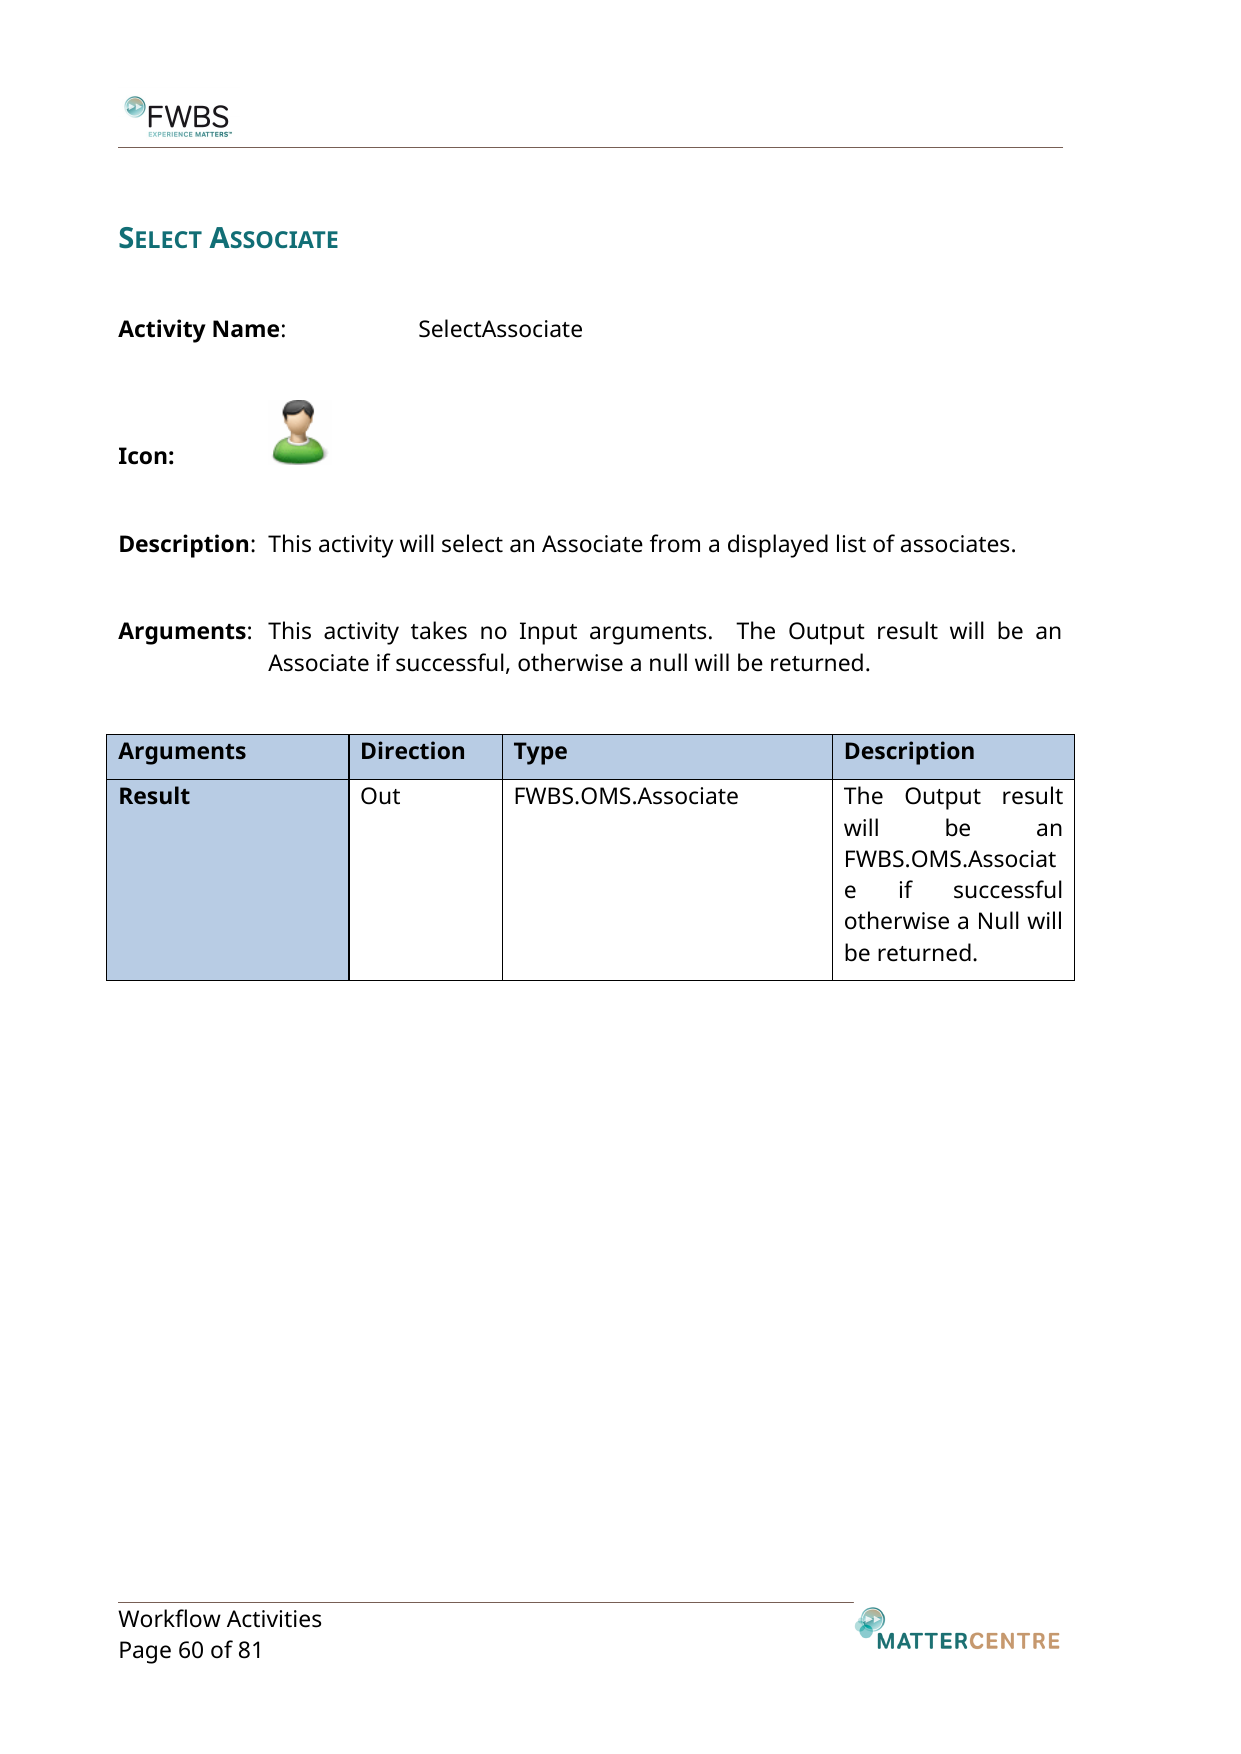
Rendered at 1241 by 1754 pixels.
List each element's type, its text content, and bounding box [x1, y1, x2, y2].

picture [853, 1602, 1064, 1659]
picture [118, 87, 241, 146]
text Description: This activity will select an Associate from a displayed list of associates. [118, 528, 1063, 559]
table_header Arguments [107, 735, 348, 779]
text Icon: [118, 401, 1063, 471]
table_header Direction [350, 735, 502, 779]
text Activity Name: SelectAssociate [118, 313, 1063, 344]
table_cell Out [350, 780, 502, 980]
table_cell The Output result will be an FWBS.OMS.Associate if successful otherwise a Null will be returned. [833, 780, 1074, 980]
table_cell FWBS.OMS.Associate [503, 780, 832, 980]
picture [268, 400, 333, 465]
table_header Description [833, 735, 1074, 779]
table_cell Result [107, 780, 348, 980]
table_header Type [503, 735, 832, 779]
subtitle Select Associate [118, 217, 1063, 257]
text Arguments: This activity takes no Input arguments. The Output result will be an Associate if successful, otherwise a null will be returned. [118, 615, 1063, 678]
